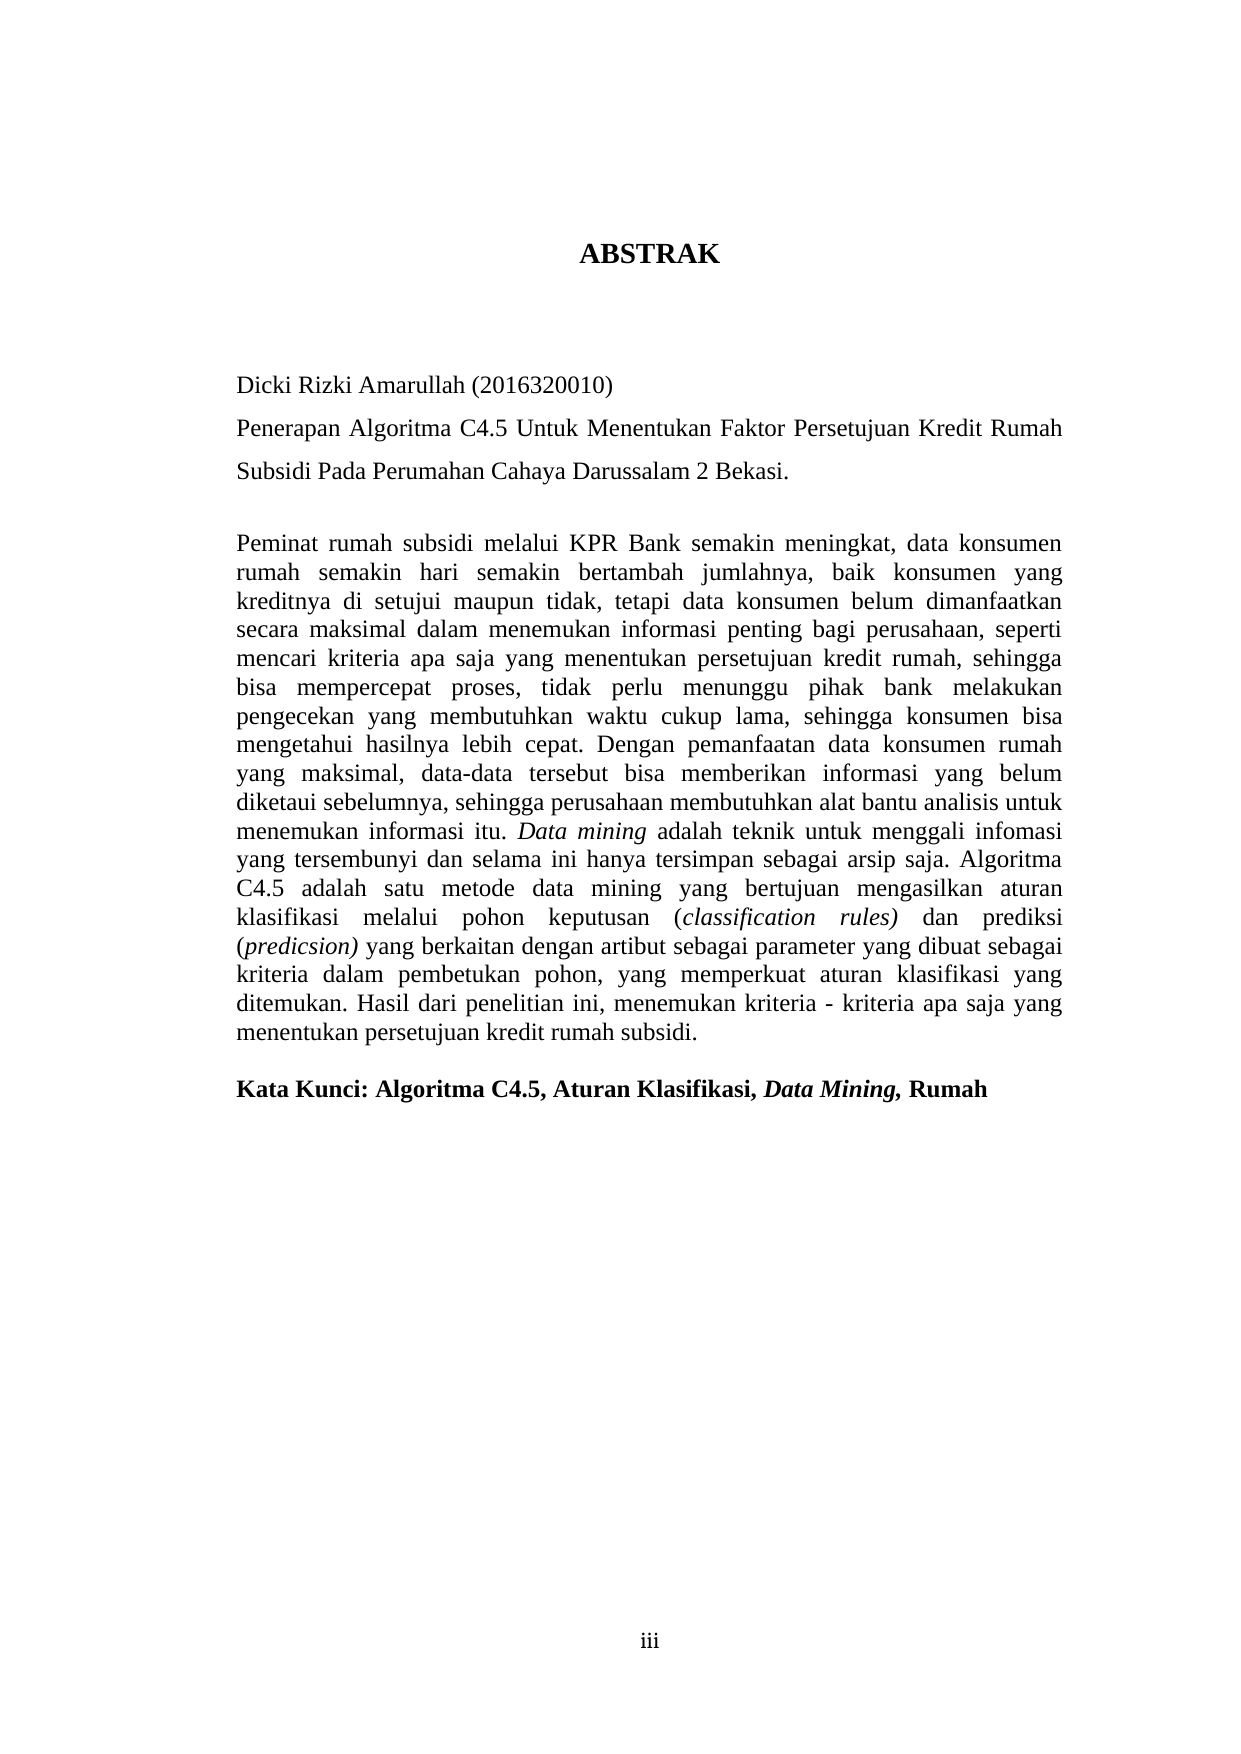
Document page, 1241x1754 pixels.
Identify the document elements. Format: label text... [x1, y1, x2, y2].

text Kata Kunci: Algoritma C4.5, Aturan Klasifikasi, Data Mining, Rumah [236, 1074, 1063, 1103]
subtitle ABSTRAK [236, 236, 1063, 270]
text Penerapan Algoritma C4.5 Untuk Menentukan Faktor Persetujuan Kredit Rumah Subsidi Pada Perumahan Cahaya Darussalam 2 Bekasi. [236, 413, 1063, 485]
text Dicki Rizki Amarullah (2016320010) [236, 370, 1063, 399]
text Peminat rumah subsidi melalui KPR Bank semakin meningkat, data konsumen rumah semakin hari semakin bertambah jumlahnya, baik konsumen yang kreditnya di setujui maupun tidak, tetapi data konsumen belum dimanfaatkan secara maksimal dalam menemukan informasi penting bagi perusahaan, seperti mencari kriteria apa saja yang menentukan persetujuan kredit rumah, sehingga bisa mempercepat proses, tidak perlu menunggu pihak bank melakukan pengecekan yang membutuhkan waktu cukup lama, sehingga konsumen bisa mengetahui hasilnya lebih cepat. Dengan pemanfaatan data konsumen rumah yang maksimal, data-data tersebut bisa memberikan informasi yang belum diketaui sebelumnya, sehingga perusahaan membutuhkan alat bantu analisis untuk menemukan informasi itu. Data mining adalah teknik untuk menggali infomasi yang tersembunyi dan selama ini hanya tersimpan sebagai arsip saja. Algoritma C4.5 adalah satu metode data mining yang bertujuan mengasilkan aturan klasifikasi melalui pohon keputusan (classification rules) dan prediksi (predicsion) yang berkaitan dengan artibut sebagai parameter yang dibuat sebagai kriteria dalam pembetukan pohon, yang memperkuat aturan klasifikasi yang ditemukan. Hasil dari penelitian ini, menemukan kriteria - kriteria apa saja yang menentukan persetujuan kredit rumah subsidi. [236, 528, 1063, 1046]
